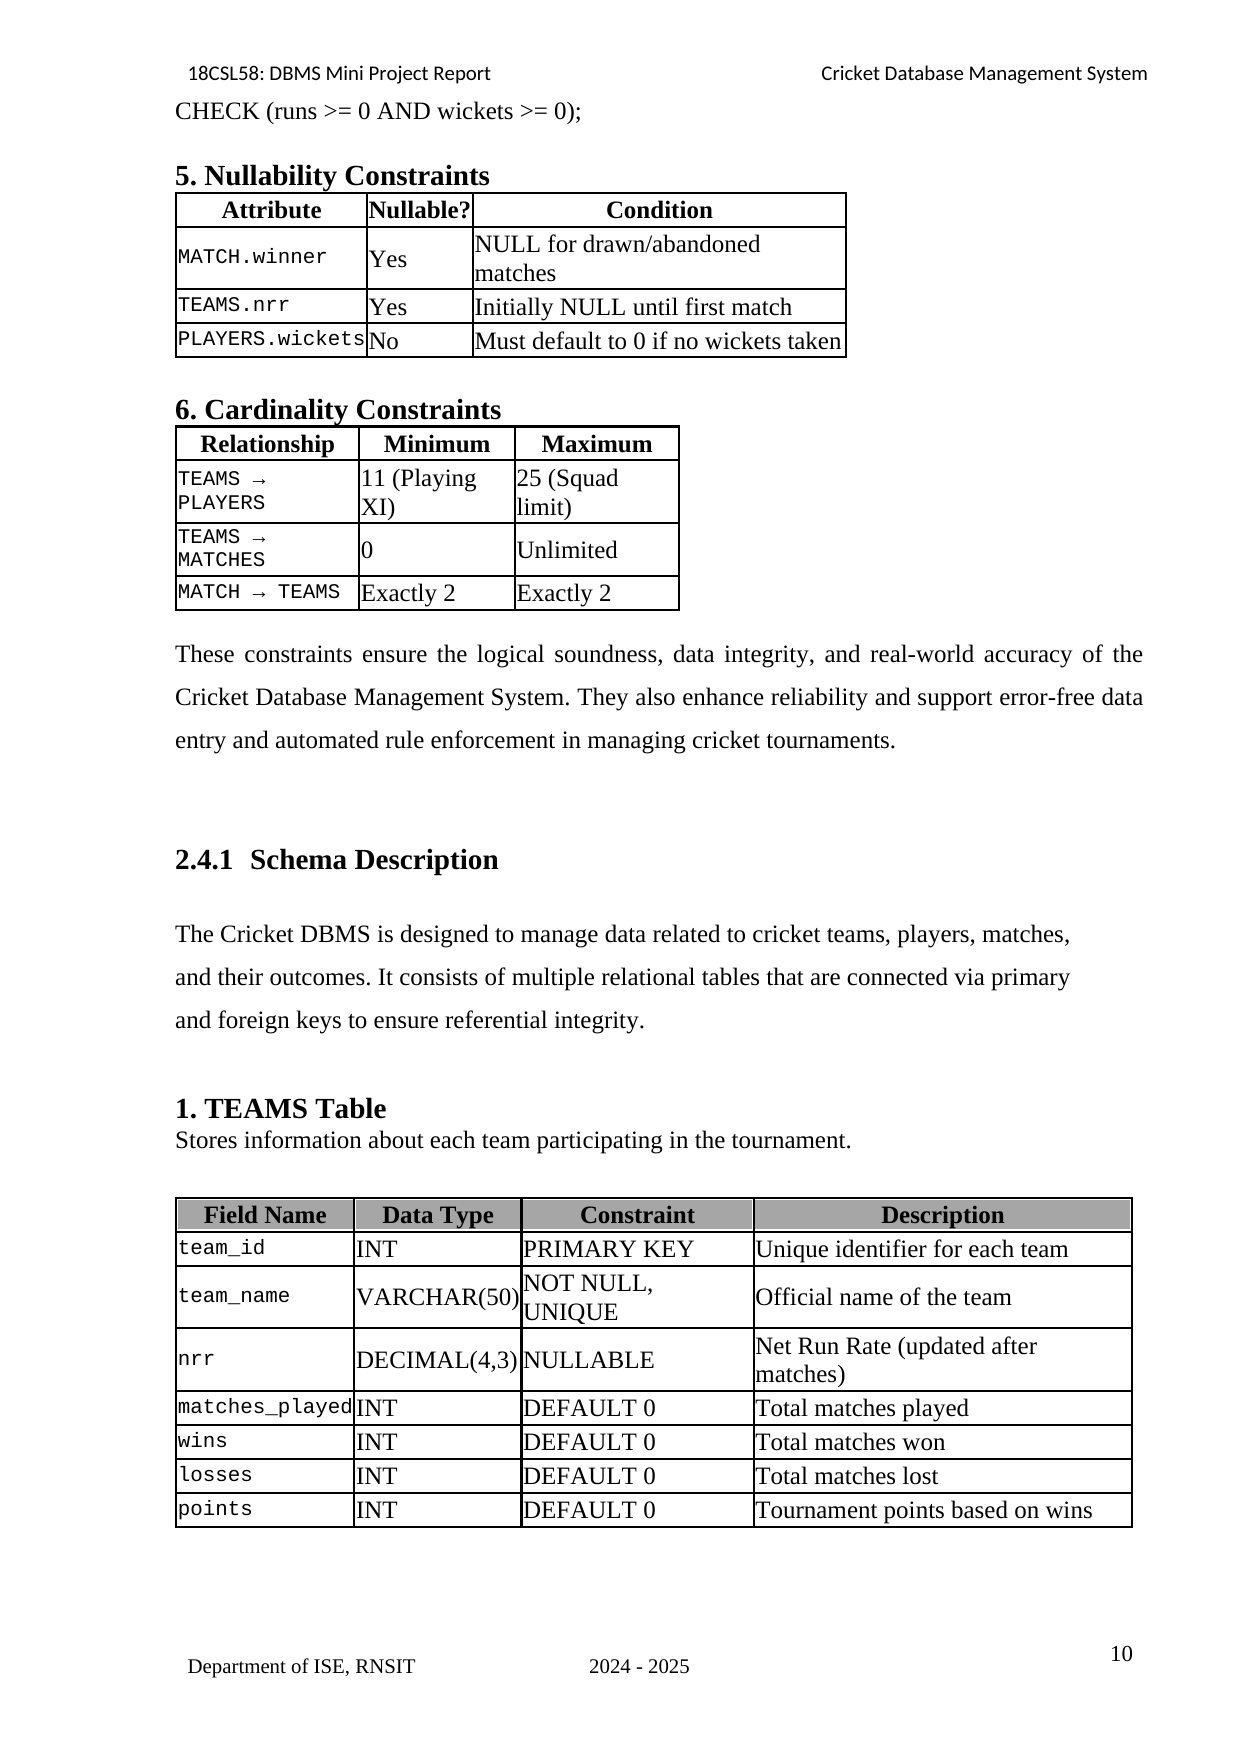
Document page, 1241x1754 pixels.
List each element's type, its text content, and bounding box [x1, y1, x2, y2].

table_cell PRIMARY KEY [523, 1233, 753, 1264]
table_cell wins [177, 1426, 353, 1458]
table_cell MATCH.winner [177, 228, 366, 288]
table_cell Unlimited [516, 524, 678, 574]
table_cell Total matches won [755, 1426, 1131, 1458]
table_cell INT [355, 1392, 520, 1424]
subtitle 5. Nullability Constraints [175, 158, 1144, 192]
table_cell Yes [368, 290, 472, 322]
table_cell VARCHAR(50) [355, 1267, 520, 1327]
table_cell NULL for drawn/abandoned matches [474, 228, 845, 288]
text CHECK (runs >= 0 AND wickets >= 0); [175, 96, 1144, 124]
table_header Minimum [360, 428, 514, 459]
table_cell No [368, 324, 472, 356]
table_cell INT [355, 1233, 520, 1264]
table_cell DEFAULT 0 [523, 1426, 753, 1458]
table_header Nullable? [368, 194, 472, 226]
subtitle 6. Cardinality Constraints [175, 392, 1144, 425]
table_cell Tournament points based on wins [755, 1494, 1131, 1526]
table_cell team_id [177, 1233, 353, 1264]
table_cell Initially NULL until first match [474, 290, 845, 322]
table_cell Net Run Rate (updated after matches) [755, 1329, 1131, 1390]
table_cell points [177, 1494, 353, 1526]
table_cell INT [355, 1494, 520, 1526]
table_cell NOT NULL, UNIQUE [523, 1267, 753, 1327]
table_cell DEFAULT 0 [523, 1494, 753, 1526]
table_cell INT [355, 1460, 520, 1492]
subtitle 1. TEAMS Table [175, 1091, 1144, 1125]
table_cell matches_played [177, 1392, 353, 1424]
table_header Relationship [177, 428, 358, 459]
table_cell DEFAULT 0 [523, 1460, 753, 1492]
table_cell Official name of the team [755, 1267, 1131, 1327]
subtitle Schema Description [175, 842, 1144, 876]
table_cell NULLABLE [523, 1329, 753, 1390]
table_cell PLAYERS.wickets [177, 324, 366, 356]
table_cell team_name [177, 1267, 353, 1327]
table_cell MATCH → TEAMS [177, 577, 358, 608]
table_header Condition [474, 194, 845, 226]
table_cell TEAMS.nrr [177, 290, 366, 322]
table_cell 25 (Squad limit) [516, 461, 678, 522]
text The Cricket DBMS is designed to manage data related to cricket teams, players, matches, and their outcomes. It consists of multiple relational tables that are connected via primary and foreign keys to ensure referential integrity. [175, 919, 1090, 1034]
table_cell 0 [360, 524, 514, 574]
table_cell TEAMS → MATCHES [177, 524, 358, 574]
text Stores information about each team participating in the tournament. [175, 1125, 1144, 1153]
table_cell Must default to 0 if no wickets taken [474, 324, 845, 356]
table_header Attribute [177, 194, 366, 226]
table_cell Total matches lost [755, 1460, 1131, 1492]
table_cell nrr [177, 1329, 353, 1390]
table_cell Exactly 2 [516, 577, 678, 608]
table_cell DEFAULT 0 [523, 1392, 753, 1424]
table_cell 11 (Playing XI) [360, 461, 514, 522]
table_cell Exactly 2 [360, 577, 514, 608]
table_cell DECIMAL(4,3) [355, 1329, 520, 1390]
table_cell losses [177, 1460, 353, 1492]
table_cell TEAMS → PLAYERS [177, 461, 358, 522]
table_cell Unique identifier for each team [755, 1233, 1131, 1264]
text These constraints ensure the logical soundness, data integrity, and real-world accuracy of the Cricket Database Management System. They also enhance reliability and support error-free data entry and automated rule enforcement in managing cricket tournaments. [175, 639, 1144, 754]
table_cell Total matches played [755, 1392, 1131, 1424]
table_header Maximum [516, 428, 678, 459]
table_cell INT [355, 1426, 520, 1458]
table_cell Yes [368, 228, 472, 288]
